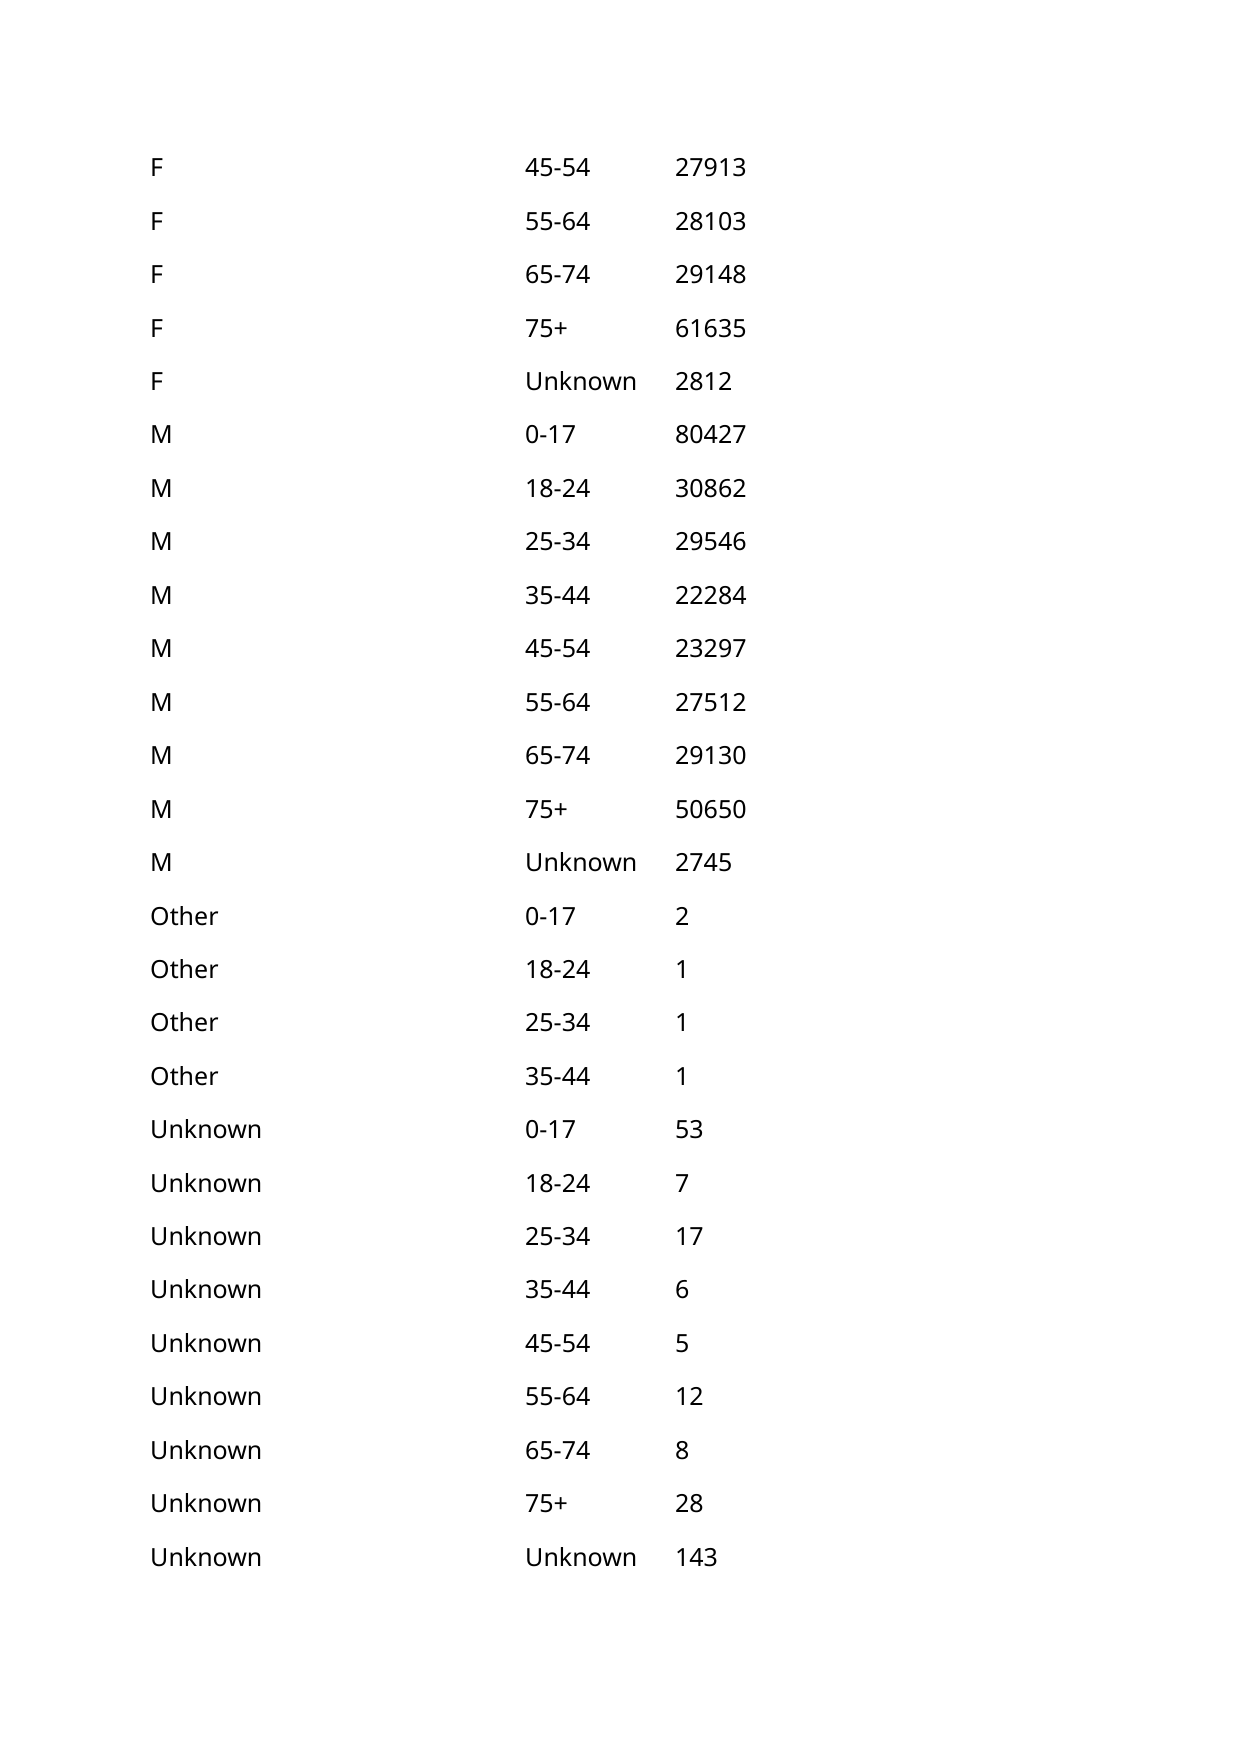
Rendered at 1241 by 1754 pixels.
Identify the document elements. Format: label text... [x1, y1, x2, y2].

text F 55-64 28103 [150, 203, 1090, 237]
text F 65-74 29148 [150, 257, 1090, 291]
text Unknown 18-24 7 [150, 1165, 1090, 1199]
text Other 0-17 2 [150, 898, 1090, 932]
text Other 35-44 1 [150, 1058, 1090, 1092]
text M 55-64 27512 [150, 684, 1090, 718]
text M 75+ 50650 [150, 791, 1090, 825]
text M 18-24 30862 [150, 471, 1090, 505]
text Unknown Unknown 143 [150, 1539, 1090, 1573]
text Unknown 55-64 12 [150, 1379, 1090, 1413]
text F 75+ 61635 [150, 310, 1090, 344]
text F 45-54 27913 [150, 150, 1090, 184]
text M 65-74 29130 [150, 738, 1090, 772]
text M 25-34 29546 [150, 524, 1090, 558]
text Unknown 75+ 28 [150, 1486, 1090, 1520]
text Unknown 65-74 8 [150, 1432, 1090, 1467]
text M 0-17 80427 [150, 417, 1090, 451]
text Unknown 45-54 5 [150, 1326, 1090, 1360]
text Unknown 0-17 53 [150, 1112, 1090, 1146]
text M Unknown 2745 [150, 845, 1090, 879]
text M 35-44 22284 [150, 577, 1090, 612]
text Unknown 35-44 6 [150, 1272, 1090, 1306]
text M 45-54 23297 [150, 631, 1090, 665]
text Other 18-24 1 [150, 952, 1090, 986]
text F Unknown 2812 [150, 364, 1090, 398]
text Other 25-34 1 [150, 1005, 1090, 1039]
text Unknown 25-34 17 [150, 1219, 1090, 1253]
